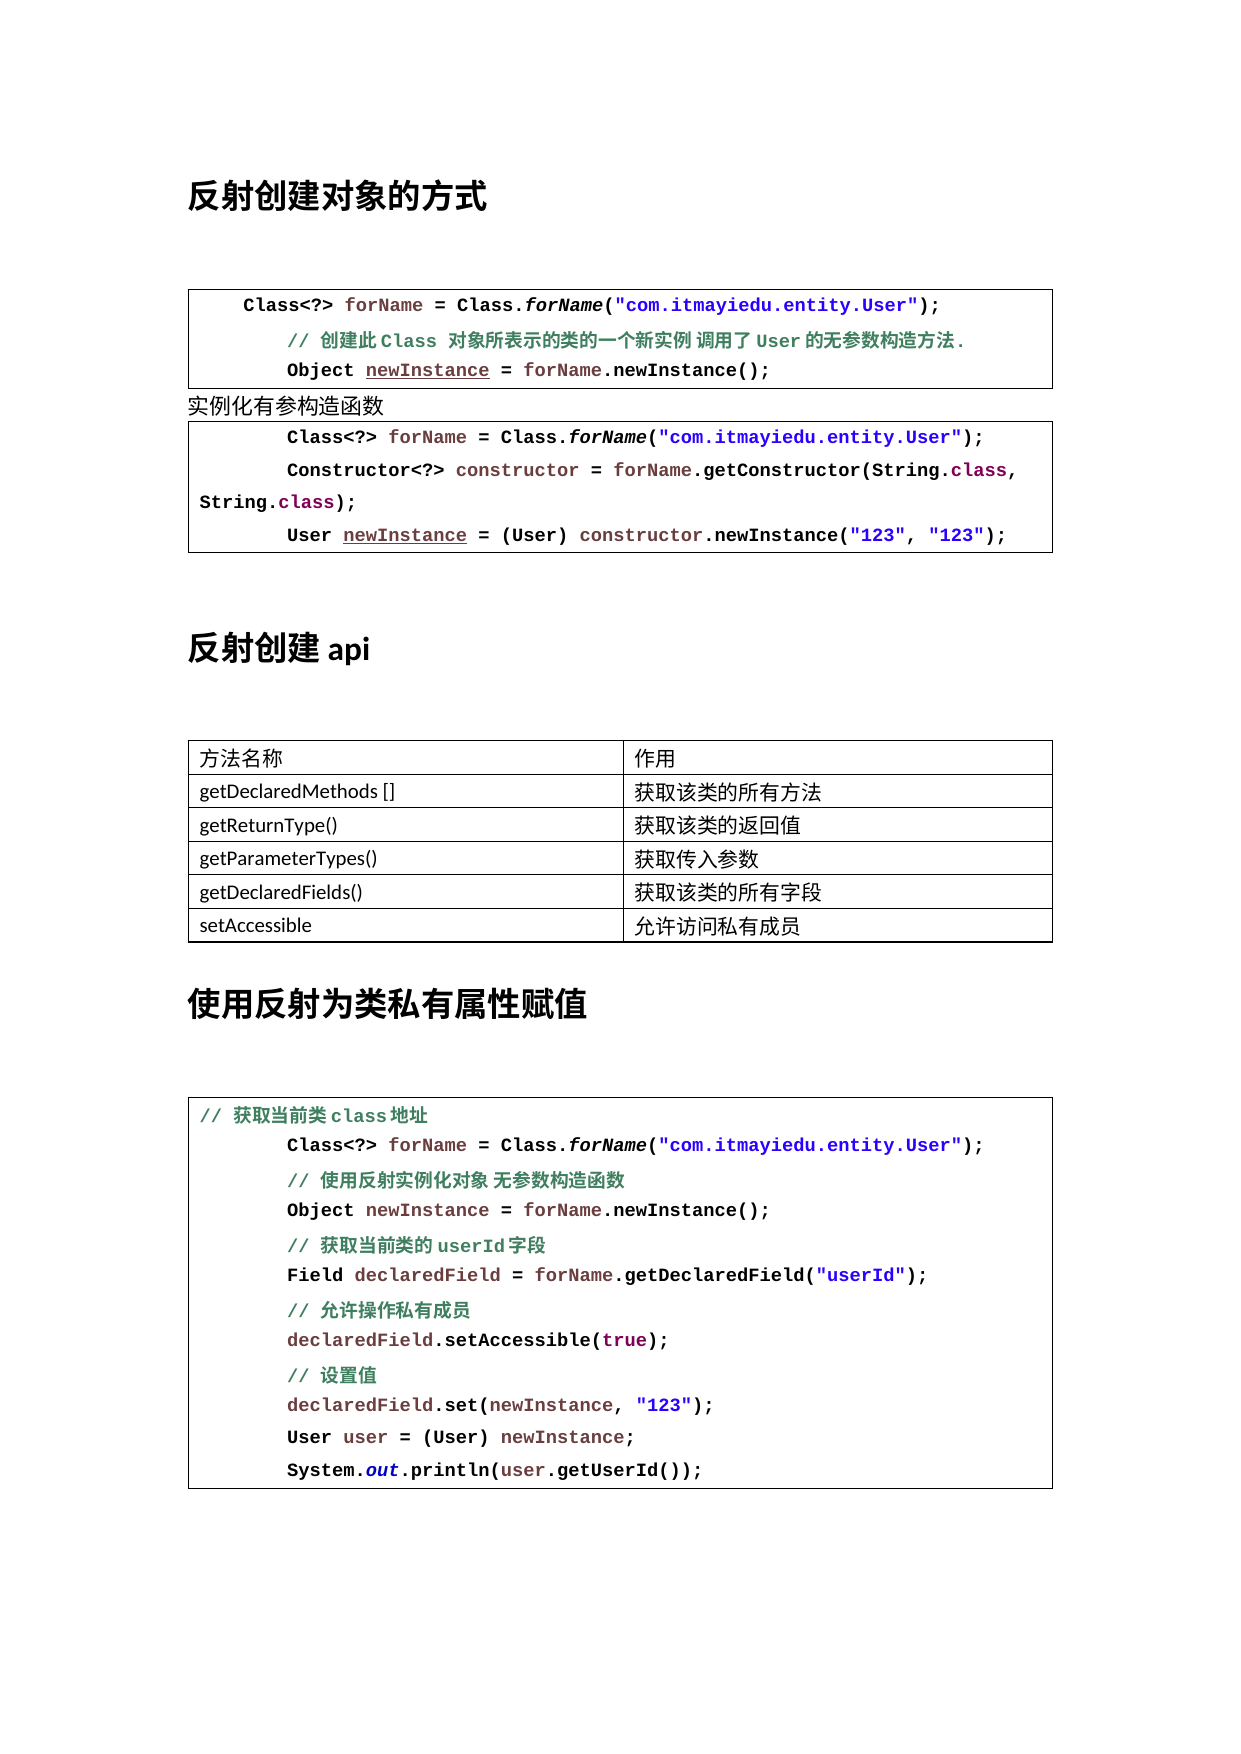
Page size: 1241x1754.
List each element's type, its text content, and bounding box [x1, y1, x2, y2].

table_cell 获取该类的返回值 [624, 808, 1052, 841]
table_cell 获取传入参数 [624, 842, 1052, 874]
table_cell getReturnType() [189, 808, 623, 841]
table_header Class<?> forName = Class.forName("com.itmayiedu.entity.User"); // 创建此Class 对象所表示的类的一个新实例 调用了User的无参数构造方法. Object newInstance = forName.newInstance(); [189, 290, 1052, 388]
table_header // 获取当前类class地址 Class<?> forName = Class.forName("com.itmayiedu.entity.User"); // 使用反射实例化对象 无参数构造函数 Object newInstance = forName.newInstance(); // 获取当前类的 userId字段 Field declaredField = forName.getDeclaredField("userId"); // 允许操作私有成员 declaredField.setAccessible(true); // 设置值 declaredField.set(newInstance, "123"); User user = (User) newInstance; System.out.println(user.getUserId()); [189, 1098, 1052, 1488]
subtitle 使用反射为类私有属性赋值 [187, 969, 1053, 1034]
subtitle 反射创建对象的方式 [187, 162, 1053, 227]
table_cell getDeclaredFields() [189, 875, 623, 908]
table_cell setAccessible [189, 909, 623, 941]
table_cell getDeclaredMethods [] [189, 775, 623, 807]
table_header 方法名称 [189, 741, 623, 774]
table_cell 允许访问私有成员 [624, 909, 1052, 941]
table_cell 获取该类的所有字段 [624, 875, 1052, 908]
subtitle 反射创建api [187, 613, 1053, 678]
text 实例化有参构造函数 [187, 389, 1053, 421]
table_cell getParameterTypes() [189, 842, 623, 874]
table_header Class<?> forName = Class.forName("com.itmayiedu.entity.User"); Constructor<?> constructor = forName.getConstructor(String.class, String.class); User newInstance = (User) constructor.newInstance("123", "123"); [189, 422, 1052, 552]
table_header 作用 [624, 741, 1052, 774]
table_cell 获取该类的所有方法 [624, 775, 1052, 807]
